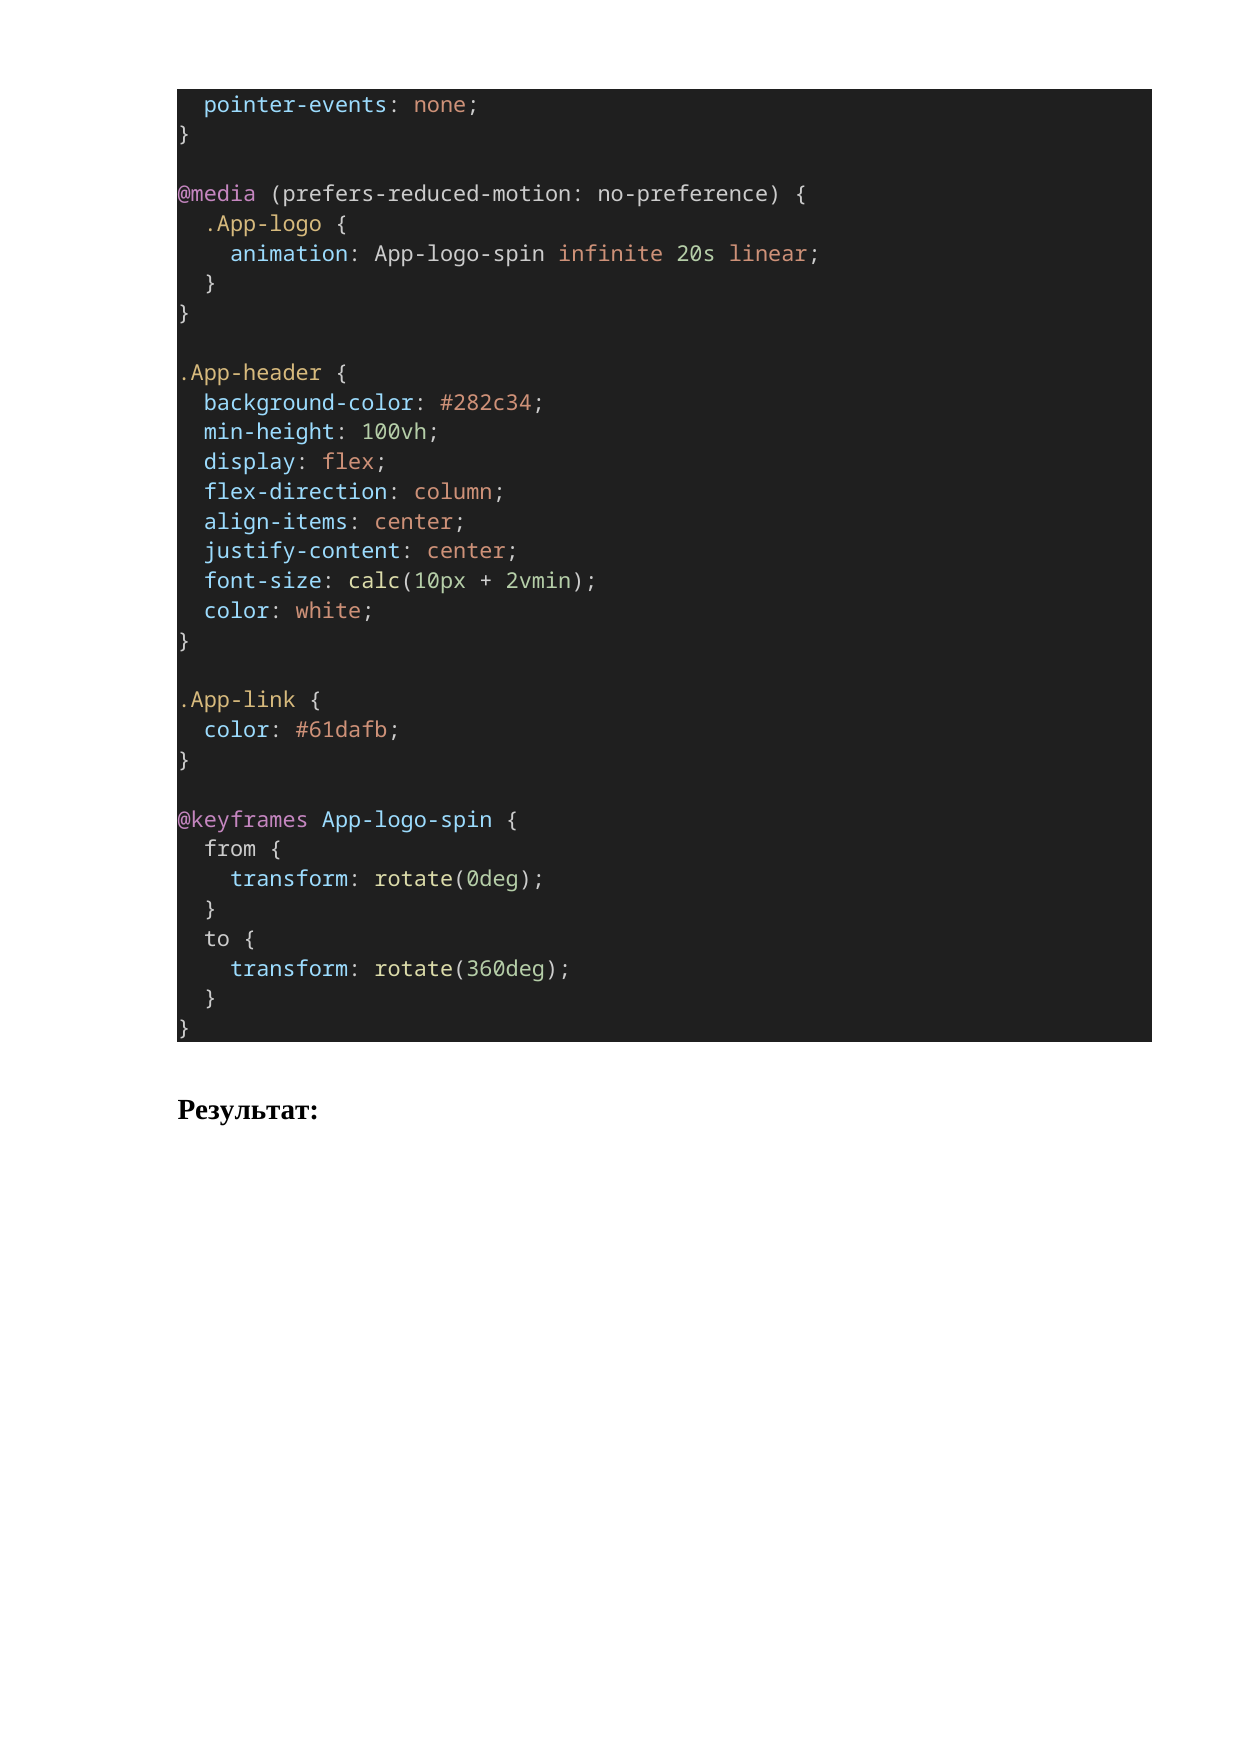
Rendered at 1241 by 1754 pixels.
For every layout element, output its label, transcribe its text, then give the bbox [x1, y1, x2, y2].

text justify-content: center; [177, 536, 1152, 565]
text .App-logo { [177, 208, 1152, 238]
text @keyframes App-logo-spin { [177, 804, 1152, 833]
text transform: rotate(0deg); [177, 863, 1152, 893]
text } [177, 1012, 1152, 1042]
text } [177, 893, 1152, 923]
text align-items: center; [177, 506, 1152, 536]
text Результат: [103, 1092, 1152, 1126]
text } [177, 297, 1152, 327]
text min-height: 100vh; [177, 416, 1152, 446]
text } [177, 267, 1152, 297]
text } [177, 982, 1152, 1012]
text display: flex; [177, 446, 1152, 476]
text .App-link { [177, 684, 1152, 714]
text } [177, 744, 1152, 774]
text animation: App-logo-spin infinite 20s linear; [177, 238, 1152, 267]
text } [177, 625, 1152, 655]
text font-size: calc(10px + 2vmin); [177, 565, 1152, 595]
text pointer-events: none; [177, 89, 1152, 118]
text @media (prefers-reduced-motion: no-preference) { [177, 178, 1152, 208]
text color: #61dafb; [177, 714, 1152, 744]
text transform: rotate(360deg); [177, 953, 1152, 982]
text background-color: #282c34; [177, 387, 1152, 416]
text } [177, 118, 1152, 148]
text to { [177, 923, 1152, 953]
text from { [177, 833, 1152, 863]
text flex-direction: column; [177, 476, 1152, 506]
text .App-header { [177, 357, 1152, 387]
text color: white; [177, 595, 1152, 625]
